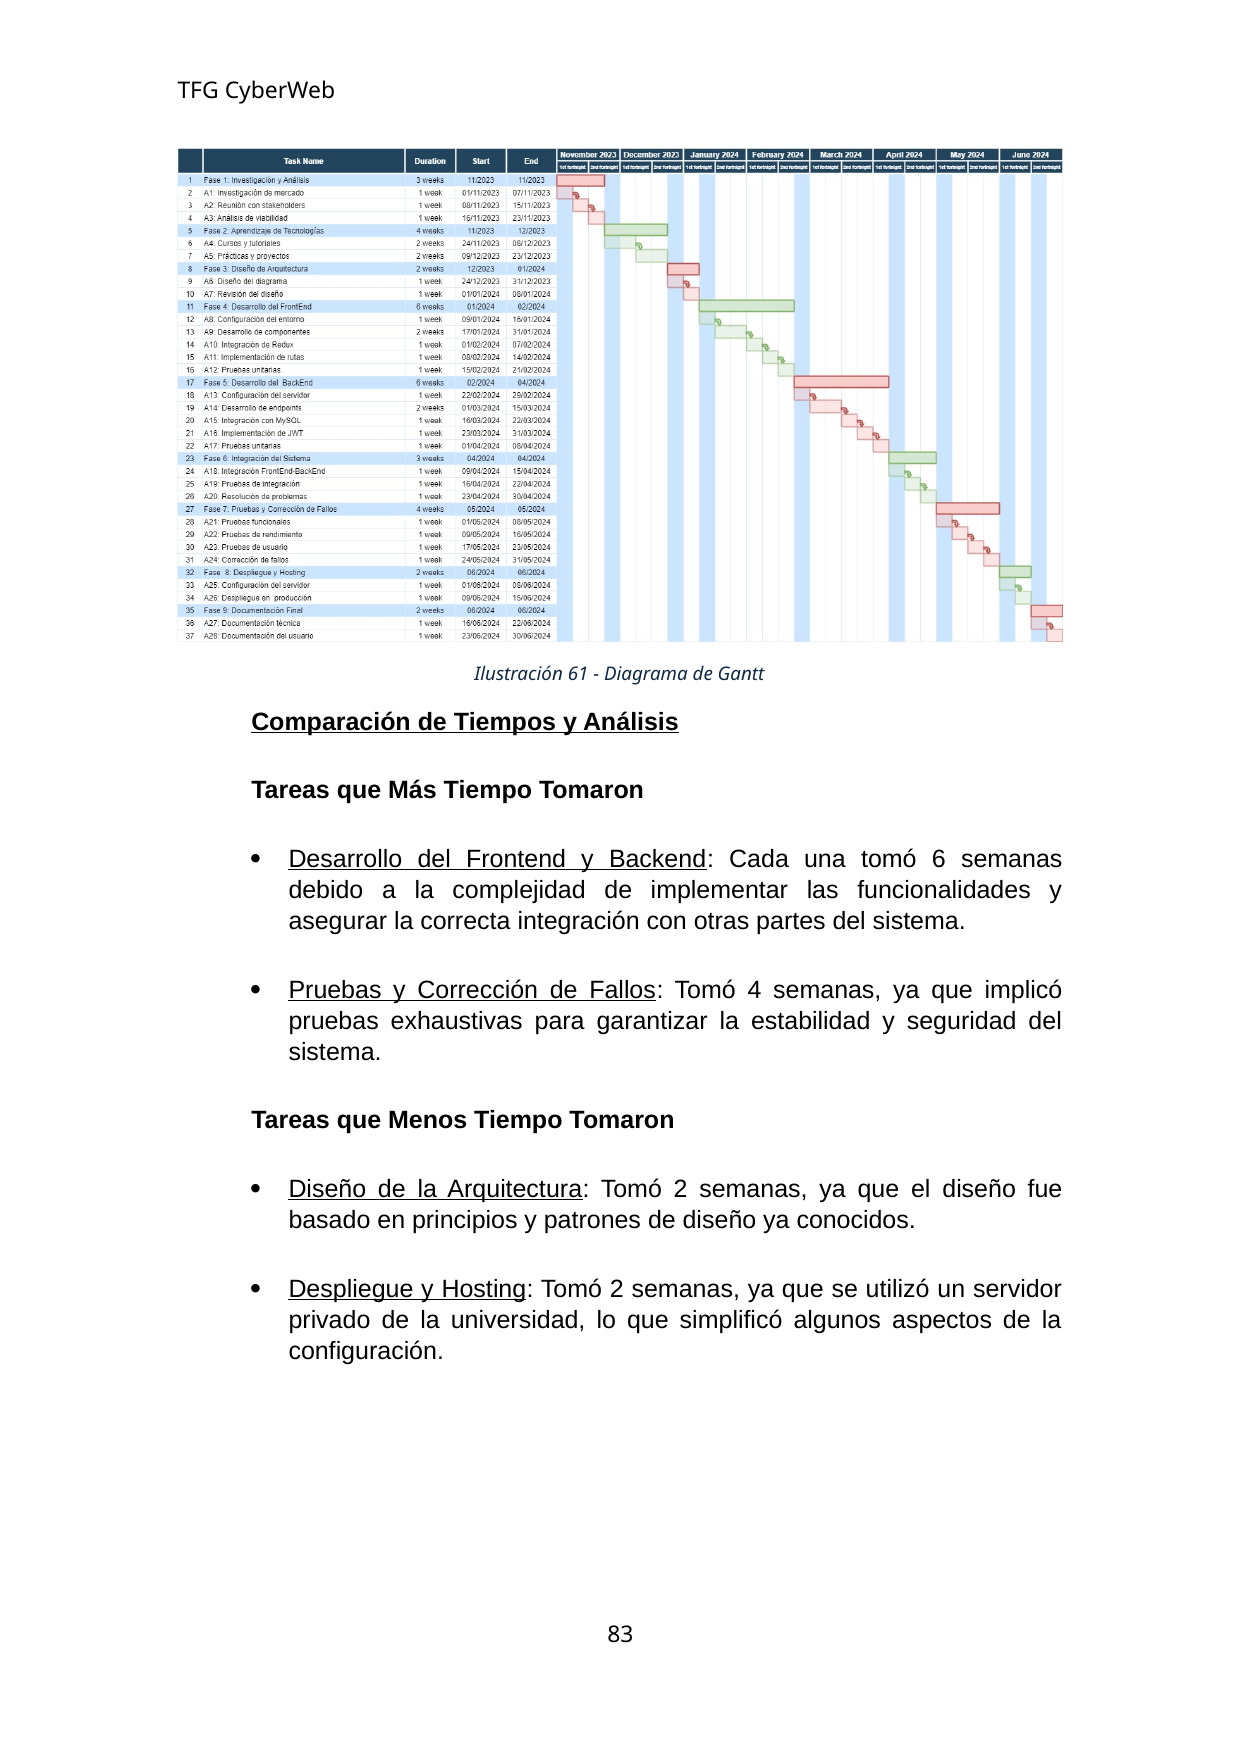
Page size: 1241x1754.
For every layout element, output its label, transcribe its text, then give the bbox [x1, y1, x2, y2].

text Tareas que Menos Tiempo Tomaron [177, 1105, 1063, 1134]
list Pruebas y Corrección de Fallos: Tomó 4 semanas, ya que implicó pruebas exhaustivas para garantizar la estabilidad y seguridad del sistema. [251, 975, 1063, 1066]
text Ilustración 61 - Diagrama de Gantt [177, 661, 1063, 686]
picture [177, 147, 1063, 642]
text Comparación de Tiempos y Análisis [177, 707, 1063, 736]
text Tareas que Más Tiempo Tomaron [177, 775, 1063, 804]
list Diseño de la Arquitectura: Tomó 2 semanas, ya que el diseño fue basado en principios y patrones de diseño ya conocidos. [251, 1174, 1063, 1234]
list Despliegue y Hosting: Tomó 2 semanas, ya que se utilizó un servidor privado de la universidad, lo que simplificó algunos aspectos de la configuración. [251, 1274, 1063, 1364]
list Desarrollo del Frontend y Backend: Cada una tomó 6 semanas debido a la complejidad de implementar las funcionalidades y asegurar la correcta integración con otras partes del sistema. [251, 844, 1063, 935]
